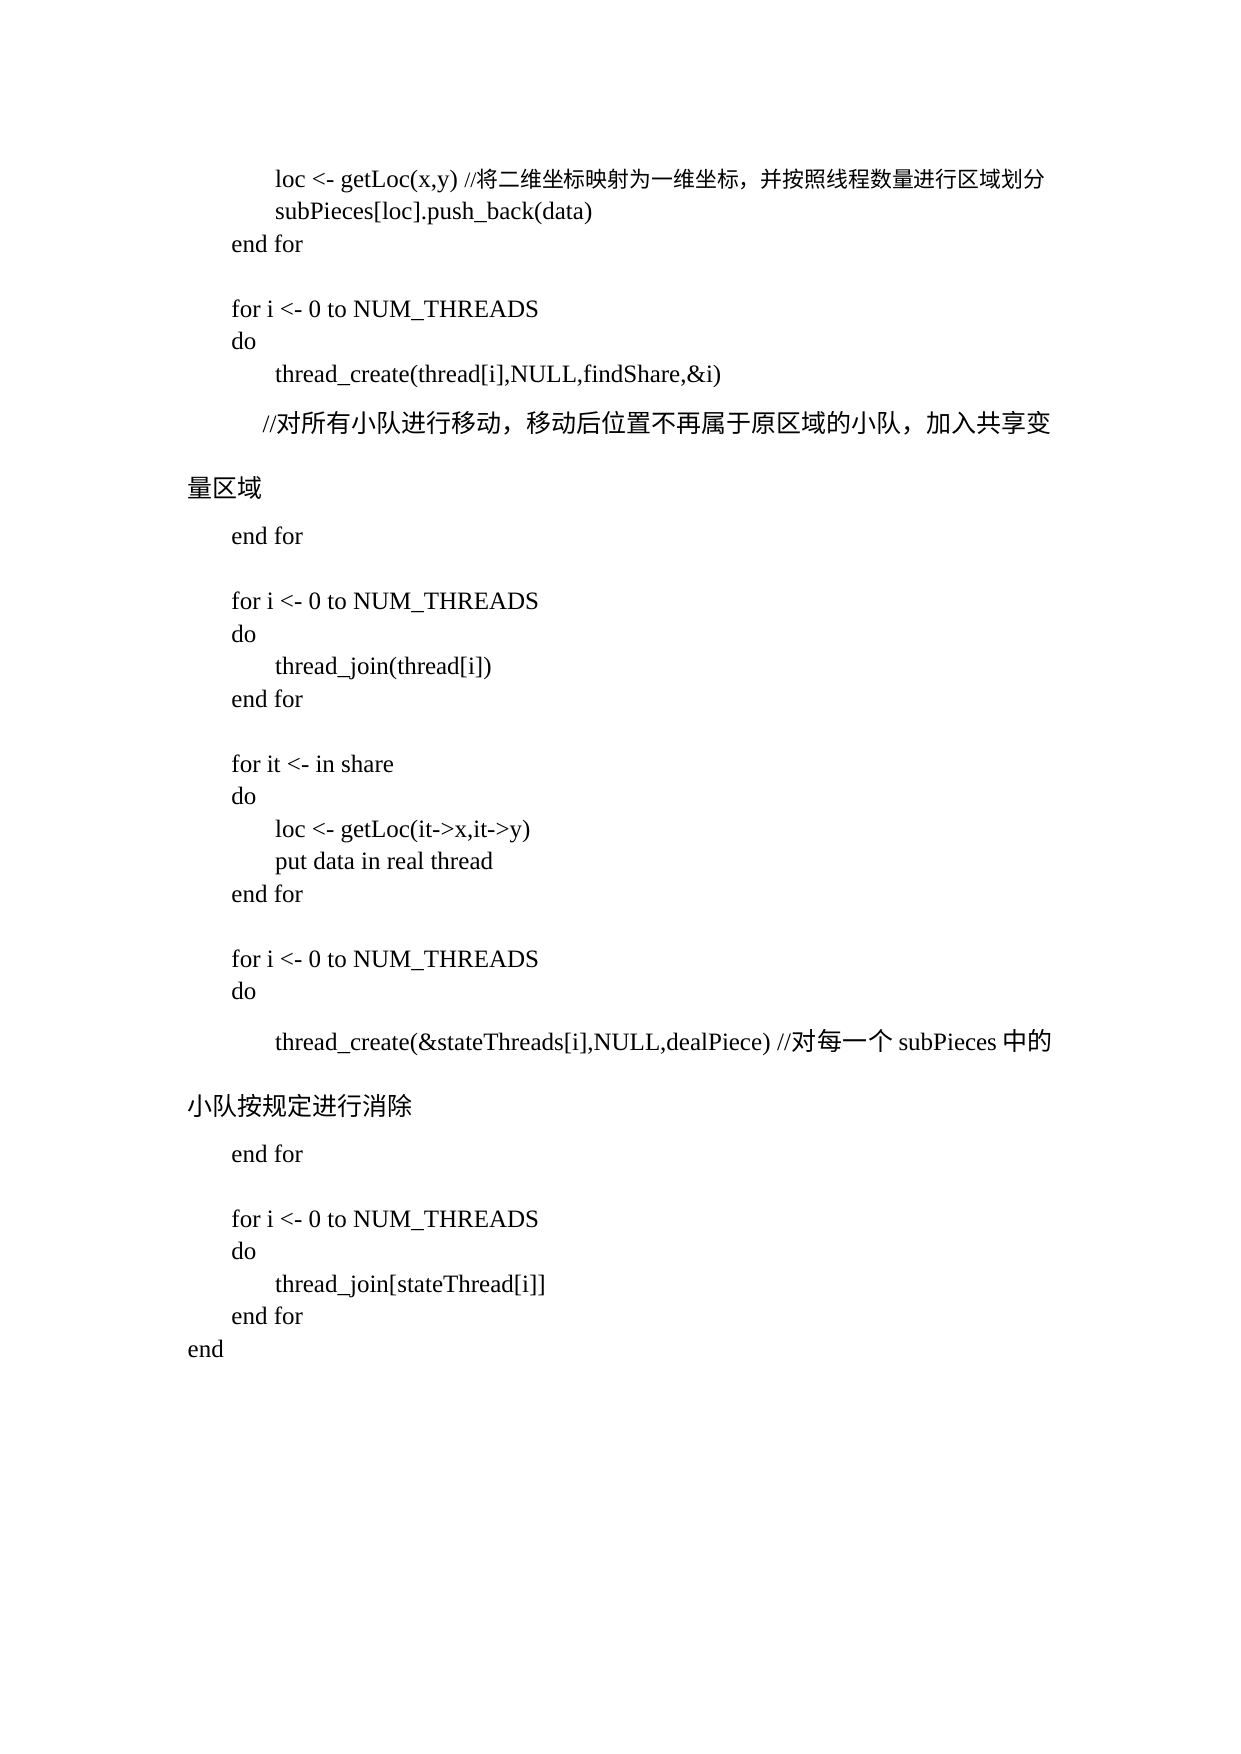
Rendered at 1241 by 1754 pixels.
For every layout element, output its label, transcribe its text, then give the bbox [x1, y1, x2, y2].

text thread_create(&stateThreads[i],NULL,dealPiece) //对每一个subPieces中的小队按规定进行消除 [187, 1007, 1053, 1137]
text subPieces[loc].push_back(data) [187, 194, 1053, 227]
text end for [187, 877, 1053, 909]
text do [187, 1234, 1053, 1267]
text thread_join(thread[i]) [187, 649, 1053, 682]
text for i <- 0 to NUM_THREADS [187, 1202, 1053, 1234]
text thread_join[stateThread[i]] [187, 1267, 1053, 1299]
text thread_create(thread[i],NULL,findShare,&i) [187, 357, 1053, 389]
text put data in real thread [187, 844, 1053, 877]
text end for [187, 227, 1053, 259]
text for it <- in share [187, 747, 1053, 779]
text do [187, 324, 1053, 357]
text end for [187, 1299, 1053, 1332]
text loc <- getLoc(x,y) //将二维坐标映射为一维坐标，并按照线程数量进行区域划分 [187, 162, 1053, 194]
text do [187, 617, 1053, 649]
text for i <- 0 to NUM_THREADS [187, 292, 1053, 324]
text loc <- getLoc(it->x,it->y) [187, 812, 1053, 844]
text do [187, 974, 1053, 1007]
text end for [187, 1137, 1053, 1169]
text end for [187, 682, 1053, 714]
text end for [187, 519, 1053, 552]
text for i <- 0 to NUM_THREADS [187, 584, 1053, 617]
text //对所有小队进行移动，移动后位置不再属于原区域的小队，加入共享变量区域 [187, 389, 1053, 519]
text end [187, 1332, 1053, 1364]
text do [187, 779, 1053, 812]
text for i <- 0 to NUM_THREADS [187, 942, 1053, 974]
